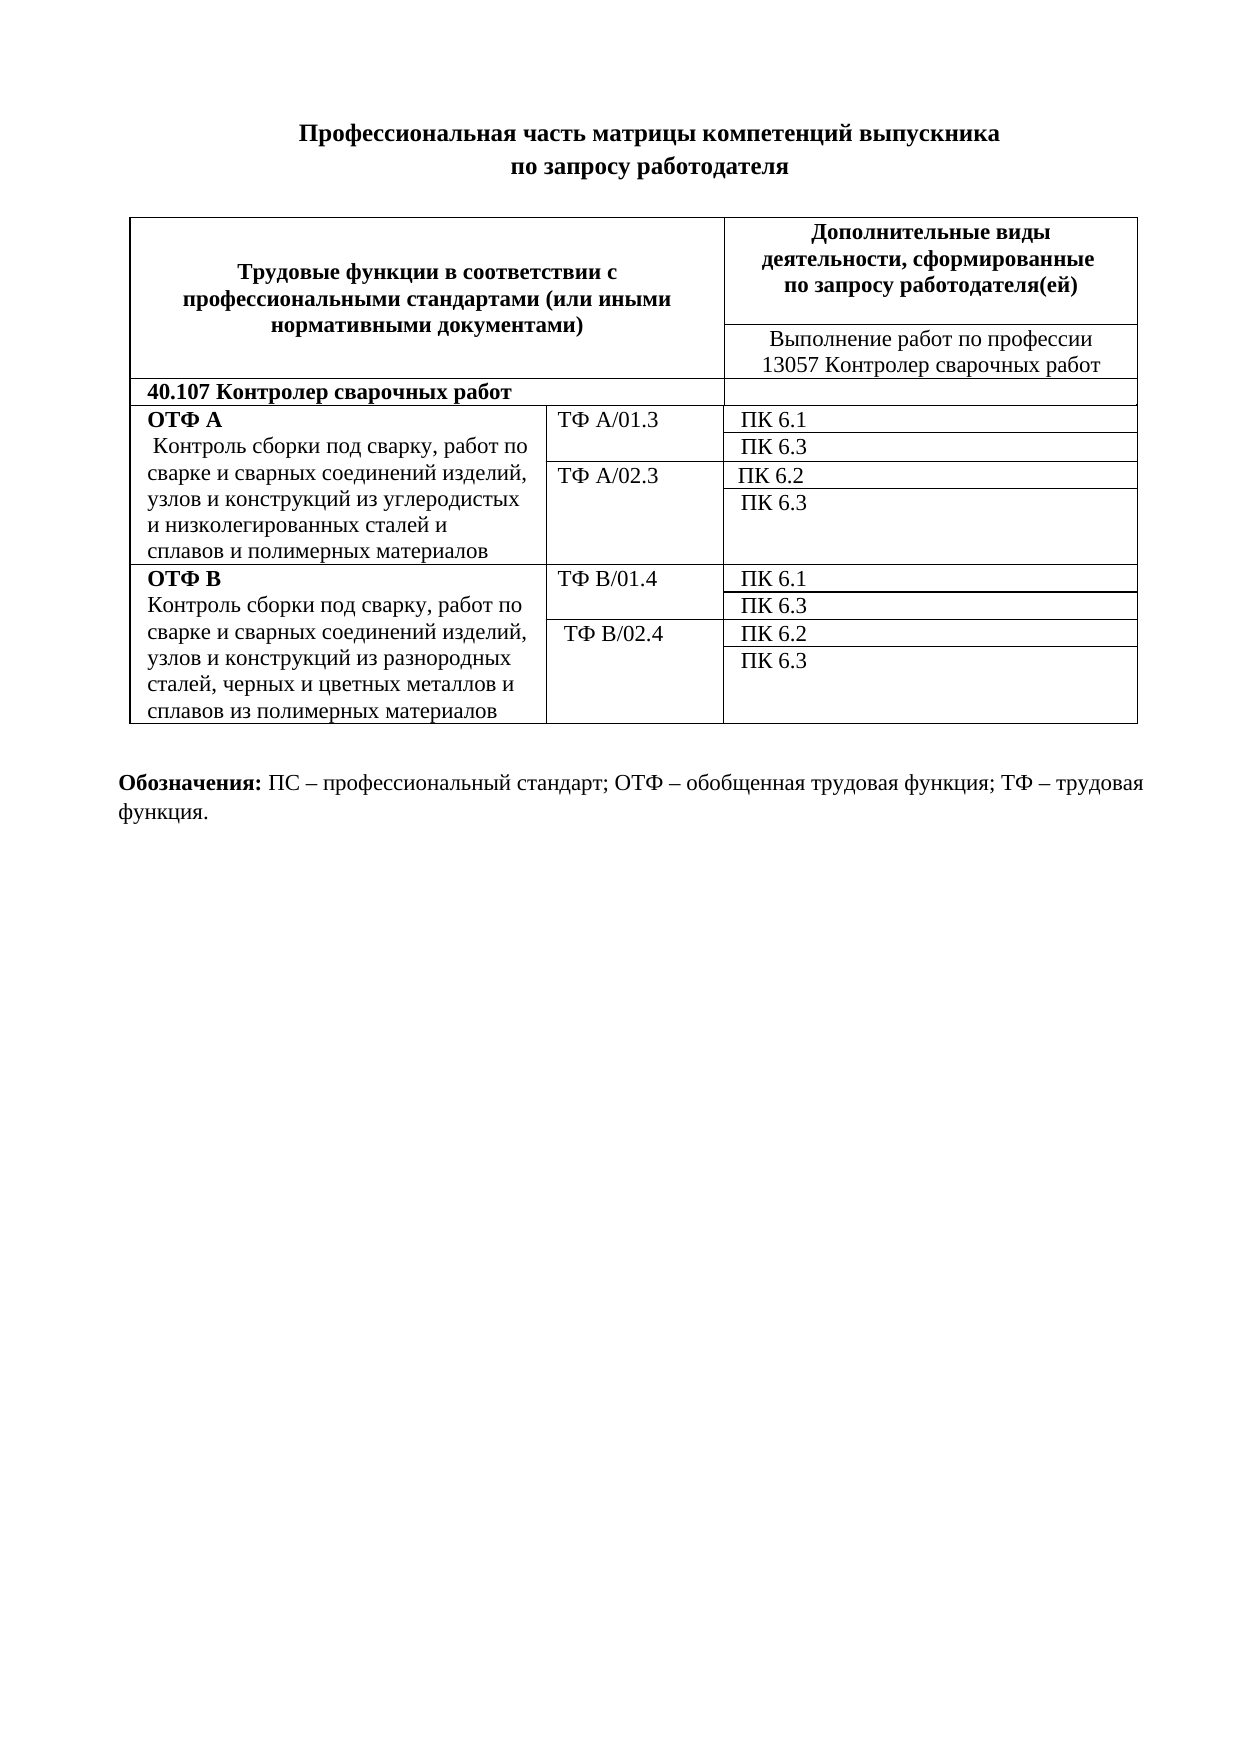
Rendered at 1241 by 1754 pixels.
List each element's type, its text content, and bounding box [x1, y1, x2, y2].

text Профессиональная часть матрицы компетенций выпускника [118, 118, 1181, 147]
table_cell ПК 6.3 [724, 593, 1137, 619]
table_cell ТФ A/01.3 [547, 406, 723, 461]
table_cell ТФ B/01.4 [547, 565, 723, 619]
table_cell ПК 6.3 [724, 489, 1137, 564]
text Обозначения: ПС – профессиональный стандарт; ОТФ – обобщенная трудовая функция; ТФ – трудовая функция. [118, 769, 1181, 824]
table_cell ПК 6.3 [724, 433, 1137, 461]
text по запросу работодателя [118, 151, 1181, 180]
table_cell ПК 6.1 [724, 565, 1137, 591]
table_cell 40.107 Контролер сварочных работ [131, 379, 724, 405]
table_cell ОТФ В Контроль сборки под сварку, работ по сварке и сварных соединений изделий, узлов и конструкций из разнородных сталей, черных и цветных металлов и сплавов из полимерных материалов [131, 565, 546, 723]
table_cell ПК 6.1 [724, 406, 1137, 432]
table_cell [725, 379, 1137, 405]
table_cell ТФ A/02.3 [547, 462, 723, 564]
table_cell ПК 6.3 [724, 647, 1137, 723]
table_header Дополнительные виды деятельности, сформированные по запросу работодателя(ей) [725, 218, 1137, 324]
table_header Трудовые функции в соответствии с профессиональными стандартами (или иными нормативными документами) [131, 218, 724, 377]
table_cell Выполнение работ по профессии 13057 Контролер сварочных работ [725, 325, 1137, 377]
table_cell ТФ B/02.4 [547, 620, 723, 723]
table_cell ПК 6.2 [724, 462, 1137, 488]
table_cell ПК 6.2 [724, 620, 1137, 646]
table_cell ОТФ А Контроль сборки под сварку, работ по сварке и сварных соединений изделий, узлов и конструкций из углеродистых и низколегированных сталей и сплавов и полимерных материалов [131, 406, 546, 564]
